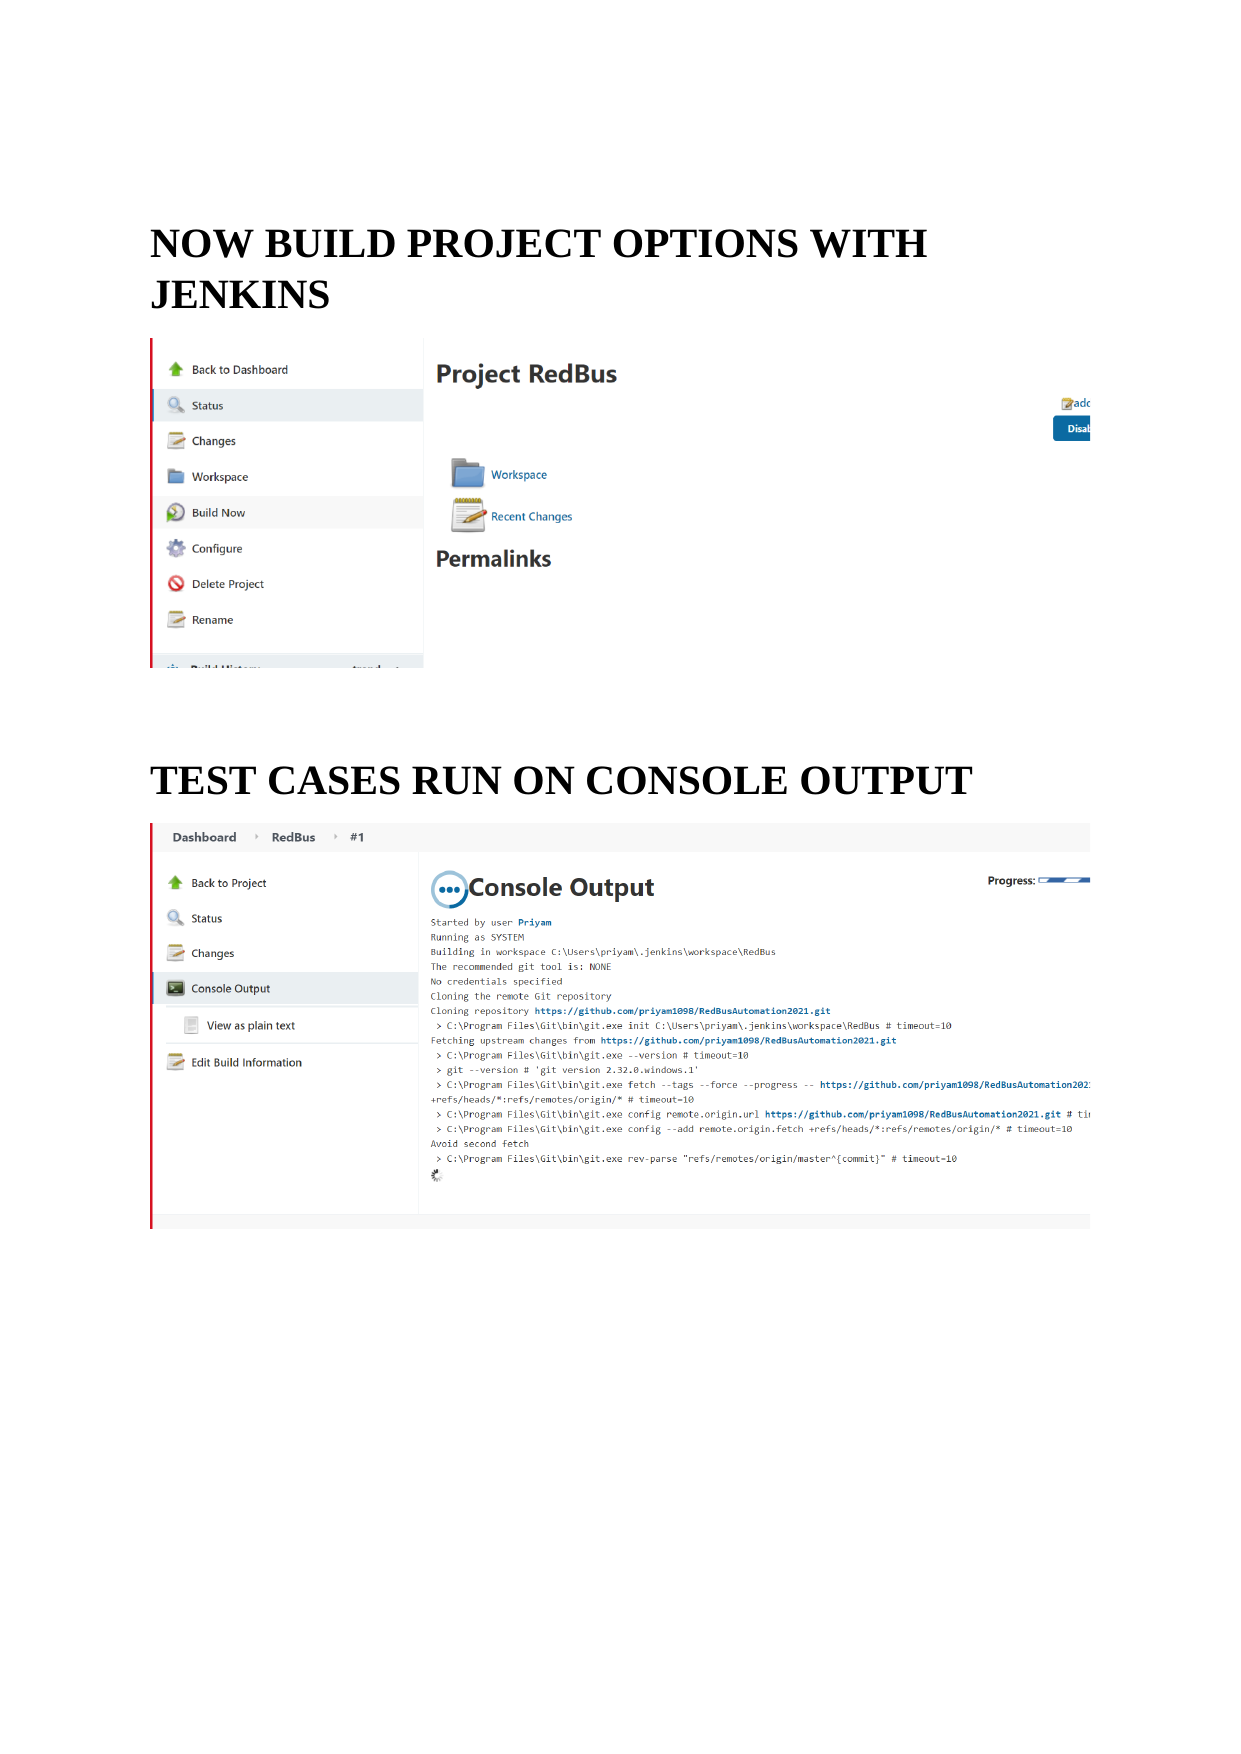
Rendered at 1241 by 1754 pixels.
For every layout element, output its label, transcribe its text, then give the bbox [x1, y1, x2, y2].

text TEST CASES RUN ON CONSOLE OUTPUT [150, 755, 1090, 803]
picture [150, 823, 1091, 1229]
text NOW BUILD PROJECT OPTIONS WITH JENKINS [150, 218, 1090, 318]
picture [150, 338, 1091, 668]
